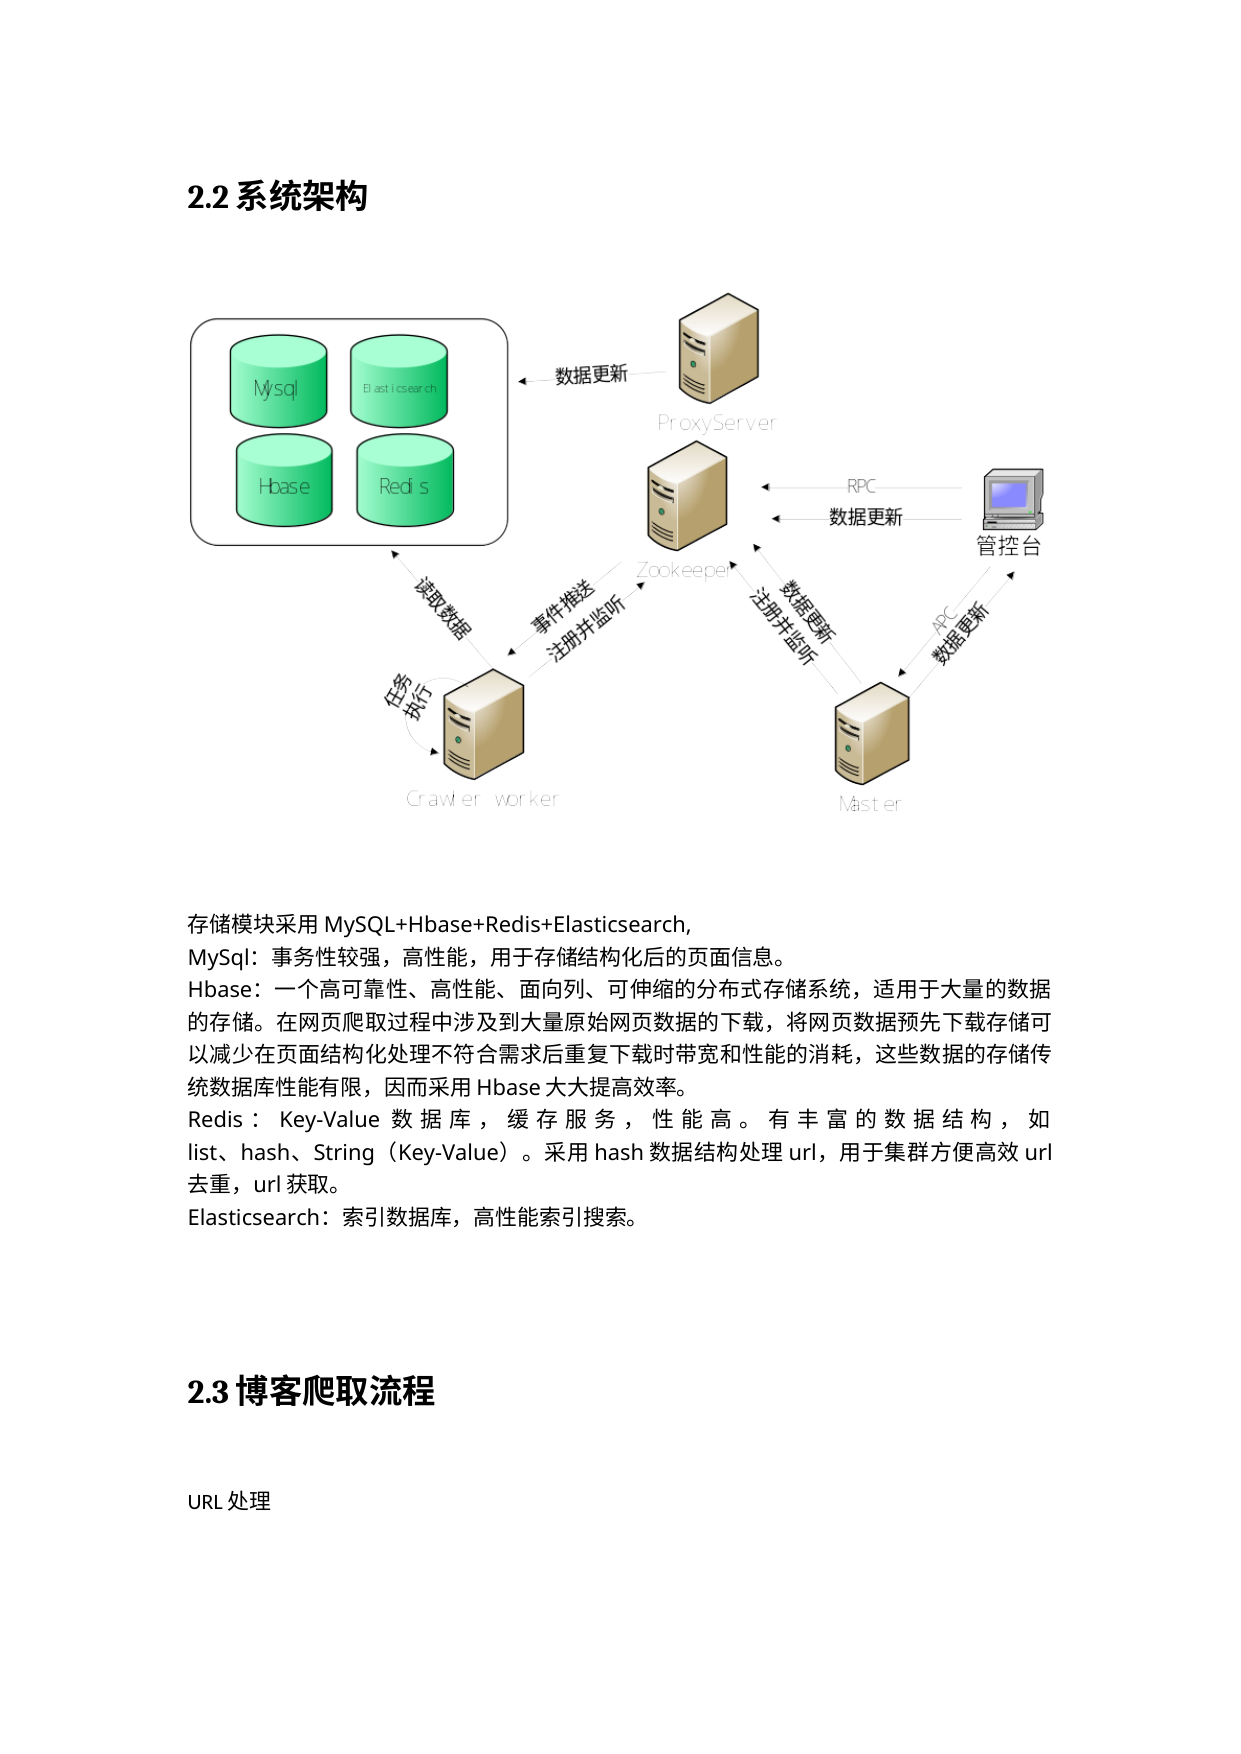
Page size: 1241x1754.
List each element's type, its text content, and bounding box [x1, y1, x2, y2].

subtitle 2.2系统架构 [187, 162, 1053, 227]
text Hbase：一个高可靠性、高性能、面向列、可伸缩的分布式存储系统，适用于大量的数据的存储。在网页爬取过程中涉及到大量原始网页数据的下载，将网页数据预先下载存储可以减少在页面结构化处理不符合需求后重复下载时带宽和性能的消耗，这些数据的存储传统数据库性能有限，因而采用Hbase大大提高效率。 [187, 972, 1053, 1102]
subtitle 2.3博客爬取流程 [187, 1356, 1053, 1421]
text URL处理 [187, 1483, 1053, 1516]
text Elasticsearch：索引数据库，高性能索引搜索。 [187, 1199, 1053, 1232]
text Redis：Key-Value数据库，缓存服务，性能高。有丰富的数据结构，如list、hash、String（Key-Value）。采用hash数据结构处理url，用于集群方便高效url去重，url获取。 [187, 1102, 1053, 1199]
text 存储模块采用 MySQL+Hbase+Redis+Elasticsearch, [187, 907, 1053, 939]
text MySql：事务性较强，高性能，用于存储结构化后的页面信息。 [187, 939, 1053, 972]
